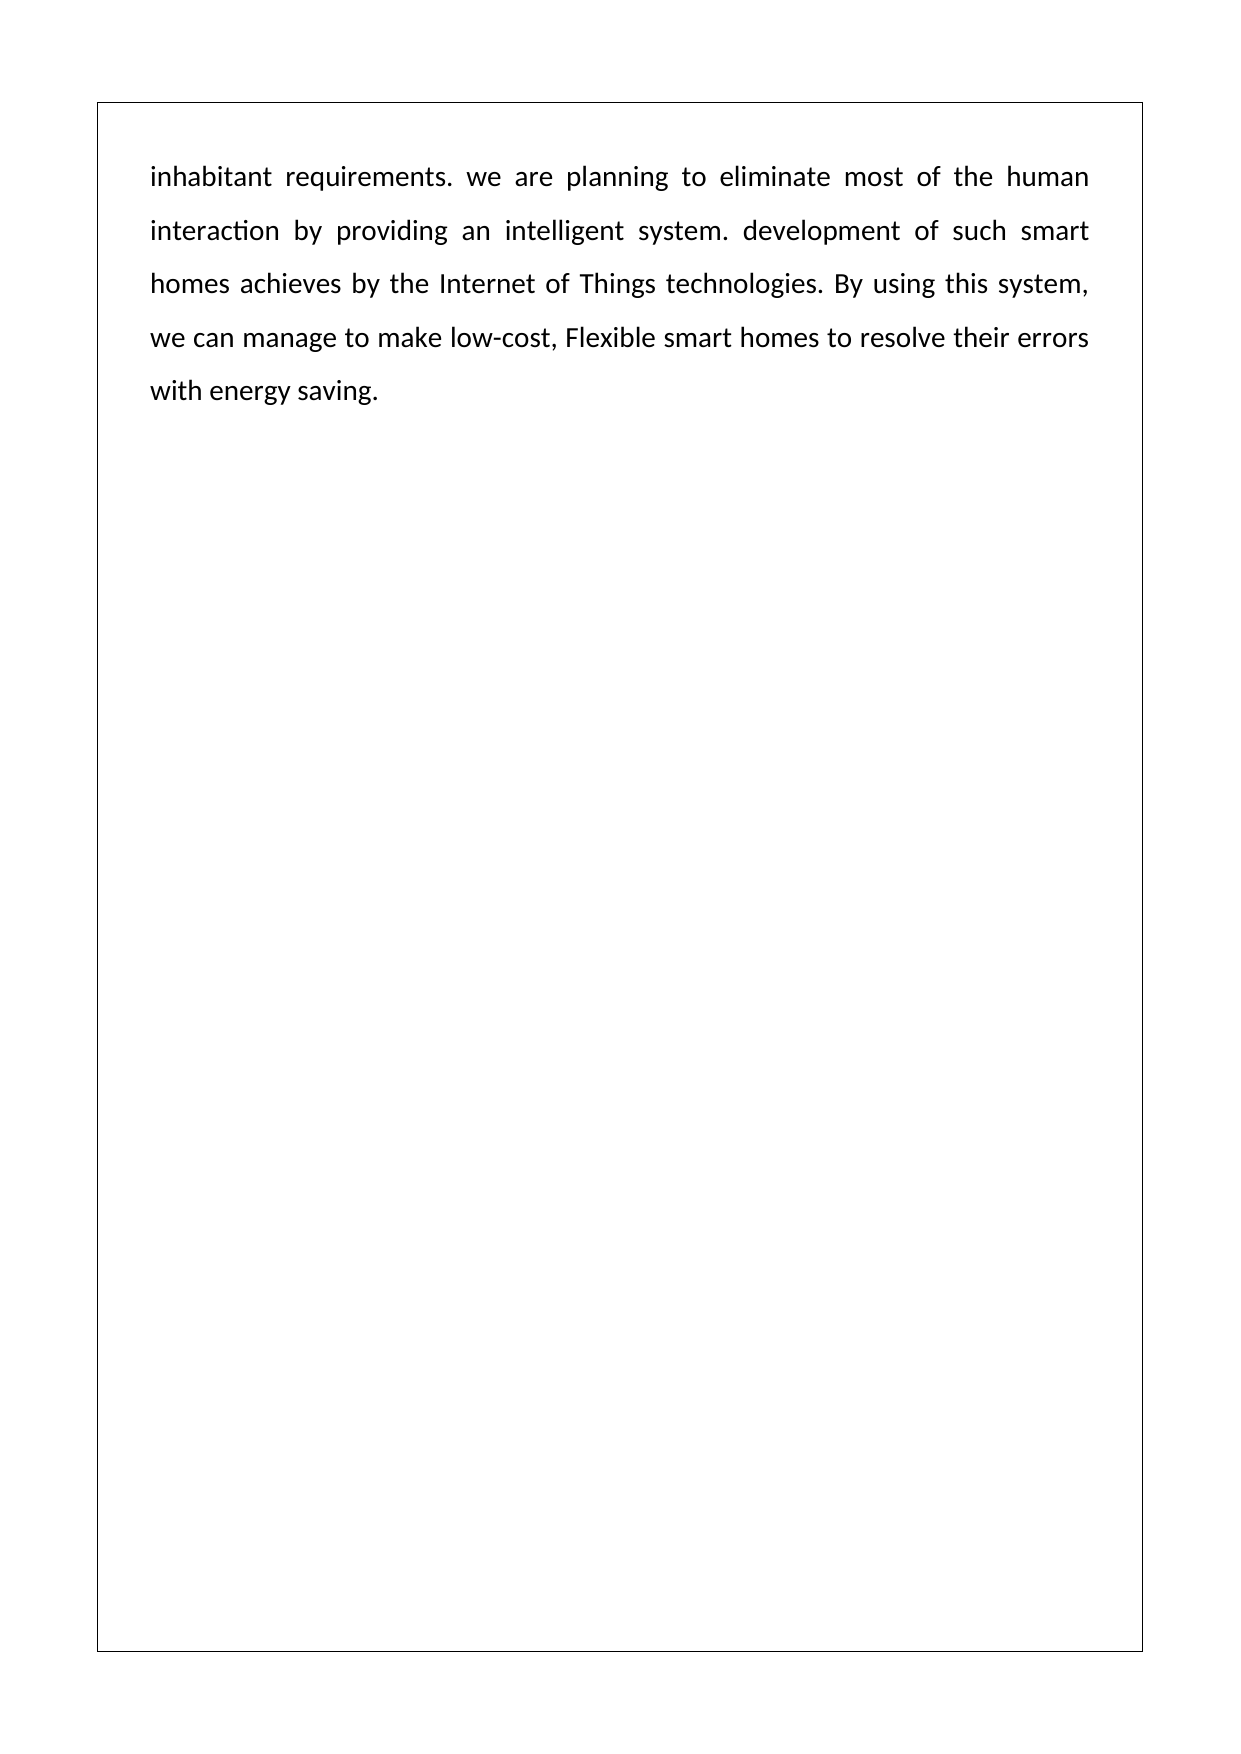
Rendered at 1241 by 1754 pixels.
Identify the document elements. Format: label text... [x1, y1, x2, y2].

text inhabitant requirements. we are planning to eliminate most of the human interaction by providing an intelligent system. development of such smart homes achieves by the Internet of Things technologies. By using this system, we can manage to make low-cost, Flexible smart homes to resolve their errors with energy saving. [150, 158, 1090, 408]
